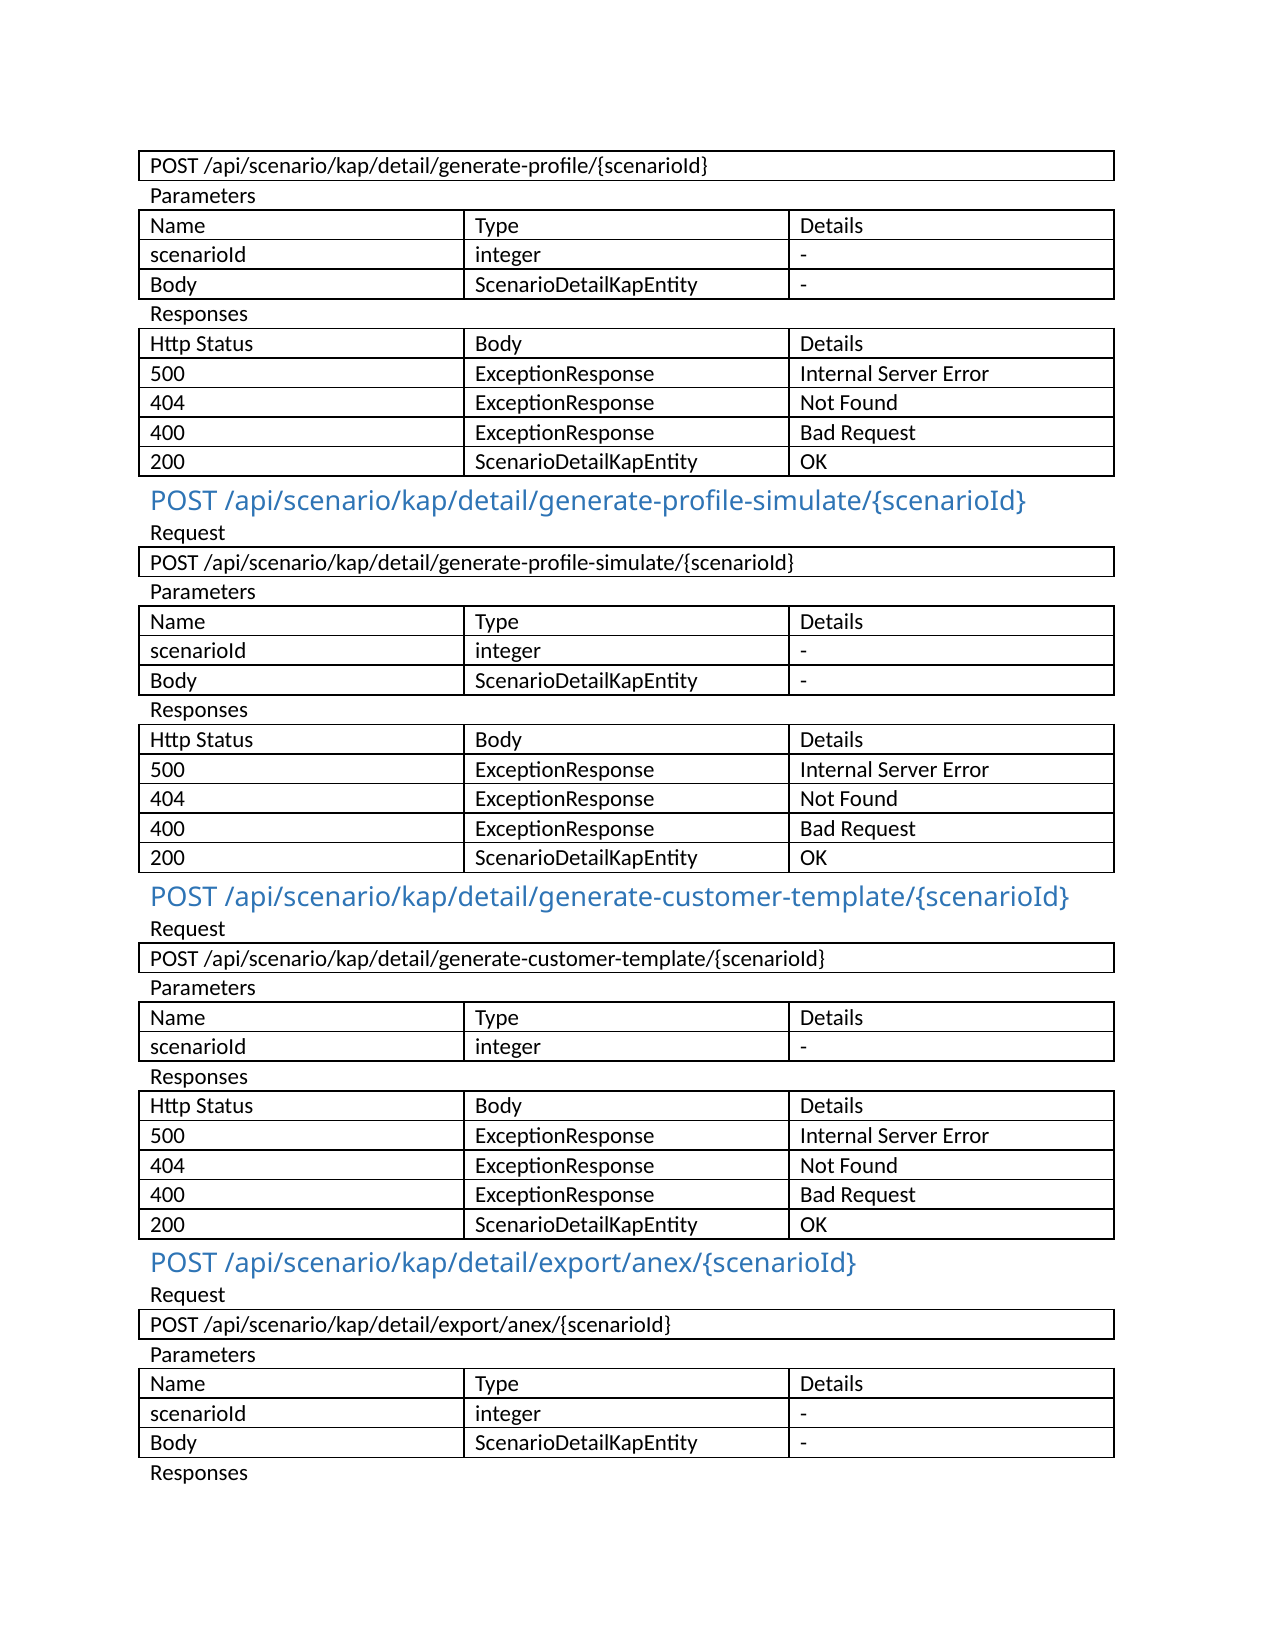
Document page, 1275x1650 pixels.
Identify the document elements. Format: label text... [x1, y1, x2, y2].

text Request [150, 518, 1125, 546]
table_cell Body [140, 270, 463, 298]
table_cell Bad Request [790, 814, 1113, 842]
table_cell ExceptionResponse [465, 359, 788, 387]
table_cell ExceptionResponse [465, 784, 788, 812]
table_cell scenarioId [140, 240, 463, 268]
table_cell OK [790, 843, 1113, 871]
table_header POST /api/scenario/kap/detail/generate-profile-simulate/{scenarioId} [140, 548, 1113, 576]
table_cell 400 [140, 1180, 463, 1208]
table_header Details [790, 1092, 1113, 1119]
table_header Http Status [140, 725, 463, 753]
text Responses [150, 1062, 1125, 1090]
text Request [150, 1281, 1125, 1308]
table_cell ExceptionResponse [465, 418, 788, 446]
table_cell ExceptionResponse [465, 1121, 788, 1149]
table_cell ScenarioDetailKapEntity [465, 1428, 788, 1456]
text Parameters [150, 973, 1125, 1001]
table_cell Bad Request [790, 1180, 1113, 1208]
subtitle POST /api/scenario/kap/detail/generate-customer-template/{scenarioId} [150, 877, 1125, 914]
table_cell - [790, 1428, 1113, 1456]
table_header Type [465, 211, 788, 239]
text Parameters [150, 577, 1125, 605]
table_header Body [465, 725, 788, 753]
table_header Type [465, 607, 788, 635]
table_header POST /api/scenario/kap/detail/generate-profile/{scenarioId} [140, 152, 1113, 179]
table_header Details [790, 211, 1113, 239]
table_cell - [790, 636, 1113, 664]
table_header Name [140, 211, 463, 239]
text Request [150, 914, 1125, 942]
table_cell ScenarioDetailKapEntity [465, 270, 788, 298]
table_cell integer [465, 1032, 788, 1060]
table_cell ExceptionResponse [465, 814, 788, 842]
table_cell - [790, 1399, 1113, 1427]
table_cell 400 [140, 418, 463, 446]
table_cell ExceptionResponse [465, 388, 788, 416]
table_header Details [790, 725, 1113, 753]
table_cell ExceptionResponse [465, 755, 788, 783]
text Responses [150, 696, 1125, 723]
table_cell 200 [140, 1210, 463, 1238]
table_cell 500 [140, 755, 463, 783]
table_header Name [140, 1369, 463, 1397]
table_cell Not Found [790, 388, 1113, 416]
text Responses [150, 299, 1125, 327]
table_cell OK [790, 447, 1113, 475]
table_cell - [790, 270, 1113, 298]
table_cell 404 [140, 1151, 463, 1179]
table_header Details [790, 1369, 1113, 1397]
table_cell 500 [140, 359, 463, 387]
table_cell ScenarioDetailKapEntity [465, 1210, 788, 1238]
table_header POST /api/scenario/kap/detail/export/anex/{scenarioId} [140, 1310, 1113, 1338]
table_cell - [790, 1032, 1113, 1060]
table_cell ExceptionResponse [465, 1151, 788, 1179]
table_cell integer [465, 1399, 788, 1427]
table_cell ScenarioDetailKapEntity [465, 447, 788, 475]
table_cell OK [790, 1210, 1113, 1238]
table_cell Not Found [790, 1151, 1113, 1179]
table_cell ScenarioDetailKapEntity [465, 843, 788, 871]
subtitle POST /api/scenario/kap/detail/generate-profile-simulate/{scenarioId} [150, 481, 1125, 518]
table_cell scenarioId [140, 1032, 463, 1060]
table_header Body [465, 329, 788, 357]
table_header Name [140, 607, 463, 635]
text Parameters [150, 1340, 1125, 1368]
table_header Details [790, 329, 1113, 357]
table_cell integer [465, 240, 788, 268]
table_cell Internal Server Error [790, 755, 1113, 783]
table_cell integer [465, 636, 788, 664]
table_cell 500 [140, 1121, 463, 1149]
table_cell ScenarioDetailKapEntity [465, 666, 788, 694]
table_cell Body [140, 666, 463, 694]
table_cell scenarioId [140, 636, 463, 664]
subtitle POST /api/scenario/kap/detail/export/anex/{scenarioId} [150, 1244, 1125, 1281]
table_cell 400 [140, 814, 463, 842]
table_cell 404 [140, 388, 463, 416]
table_cell - [790, 240, 1113, 268]
table_cell scenarioId [140, 1399, 463, 1427]
table_cell - [790, 666, 1113, 694]
table_cell 404 [140, 784, 463, 812]
table_header Http Status [140, 1092, 463, 1119]
table_cell Internal Server Error [790, 359, 1113, 387]
table_header Type [465, 1003, 788, 1031]
table_header Type [465, 1369, 788, 1397]
table_header Body [465, 1092, 788, 1119]
text Responses [150, 1458, 1125, 1486]
table_header Details [790, 607, 1113, 635]
table_header Details [790, 1003, 1113, 1031]
table_header Name [140, 1003, 463, 1031]
table_cell Not Found [790, 784, 1113, 812]
table_cell Body [140, 1428, 463, 1456]
table_cell Bad Request [790, 418, 1113, 446]
text Parameters [150, 181, 1125, 209]
table_cell Internal Server Error [790, 1121, 1113, 1149]
table_header Http Status [140, 329, 463, 357]
table_header POST /api/scenario/kap/detail/generate-customer-template/{scenarioId} [140, 944, 1113, 972]
table_cell 200 [140, 843, 463, 871]
table_cell ExceptionResponse [465, 1180, 788, 1208]
table_cell 200 [140, 447, 463, 475]
